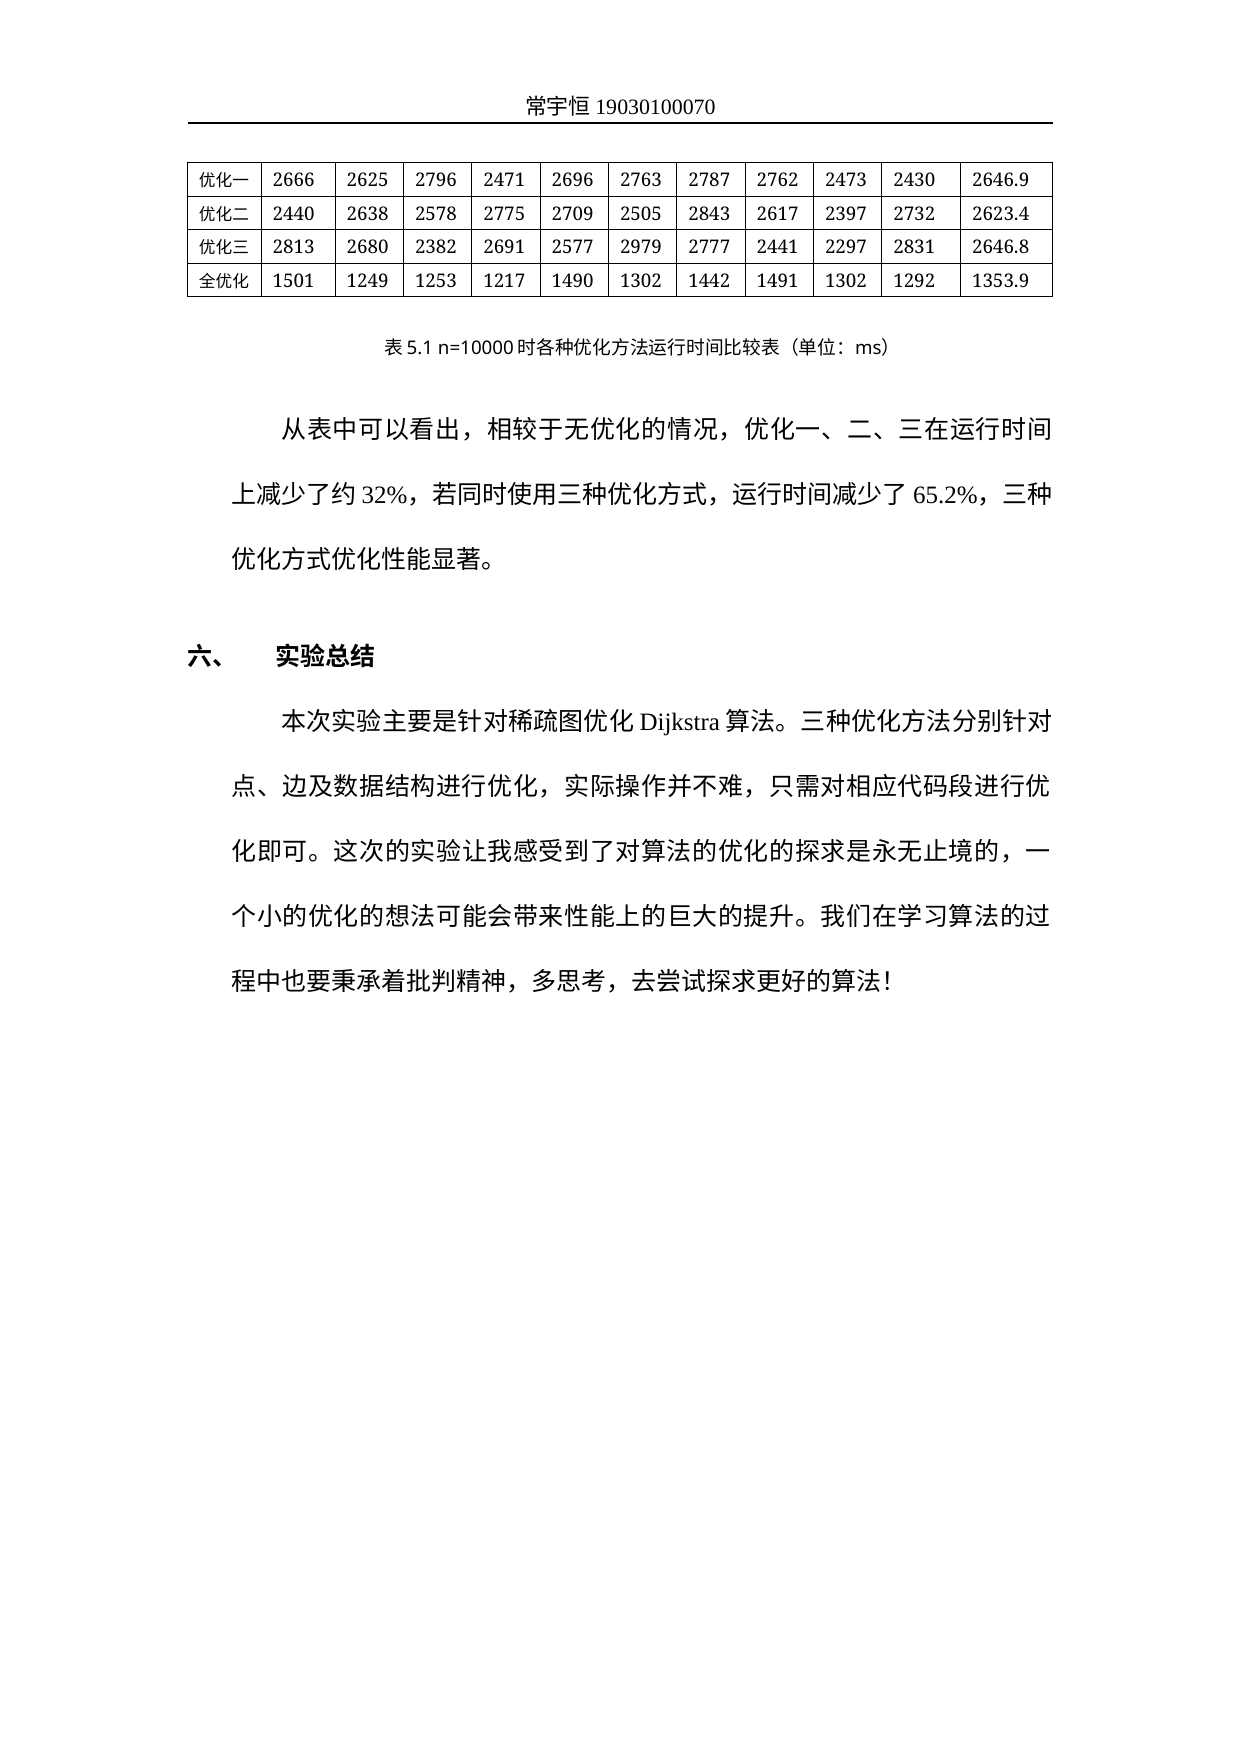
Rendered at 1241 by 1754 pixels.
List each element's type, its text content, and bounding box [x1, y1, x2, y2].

table_cell 2796 [404, 163, 471, 196]
table_cell 2979 [609, 230, 676, 263]
table_cell 2623.4 [961, 197, 1052, 229]
list 本次实验主要是针对稀疏图优化Dijkstra算法。三种优化方法分别针对点、边及数据结构进行优化，实际操作并不难，只需对相应代码段进行优化即可。这次的实验让我感受到了对算法的优化的探求是永无止境的，一个小的优化的想法可能会带来性能上的巨大的提升。我们在学习算法的过程中也要秉承着批判精神，多思考，去尝试探求更好的算法！ [231, 687, 1053, 1012]
table_cell 1292 [882, 264, 960, 296]
table_cell 2625 [336, 163, 403, 196]
table_cell 2473 [814, 163, 881, 196]
table_cell 2505 [609, 197, 676, 229]
table_cell 2617 [746, 197, 813, 229]
list 实验总结 [187, 622, 1053, 687]
table_cell 2397 [814, 197, 881, 229]
table_cell 2691 [472, 230, 540, 263]
table_cell 2578 [404, 197, 471, 229]
table_cell 2577 [541, 230, 608, 263]
table_cell 2813 [262, 230, 335, 263]
table_cell 2777 [677, 230, 745, 263]
table_cell 2775 [472, 197, 540, 229]
table_cell 1253 [404, 264, 471, 296]
list 表5.1 n=10000时各种优化方法运行时间比较表（单位：ms） [231, 330, 1053, 362]
table_cell 2297 [814, 230, 881, 263]
table_cell 2763 [609, 163, 676, 196]
table_cell 2430 [882, 163, 960, 196]
table_cell 2762 [746, 163, 813, 196]
table_cell 2471 [472, 163, 540, 196]
table_cell 1442 [677, 264, 745, 296]
table_cell 2680 [336, 230, 403, 263]
table_cell 1302 [814, 264, 881, 296]
table_cell 2831 [882, 230, 960, 263]
table_cell 2646.8 [961, 230, 1052, 263]
table_cell 2666 [262, 163, 335, 196]
table_cell 优化三 [188, 230, 261, 263]
table_cell 1491 [746, 264, 813, 296]
table_cell 2638 [336, 197, 403, 229]
table_cell 1353.9 [961, 264, 1052, 296]
table_cell 2382 [404, 230, 471, 263]
table_cell 全优化 [188, 264, 261, 296]
table_cell 1501 [262, 264, 335, 296]
table_cell 2696 [541, 163, 608, 196]
list 从表中可以看出，相较于无优化的情况，优化一、二、三在运行时间上减少了约32%，若同时使用三种优化方式，运行时间减少了65.2%，三种优化方式优化性能显著。 [231, 395, 1053, 590]
table_cell 2732 [882, 197, 960, 229]
table_cell 1302 [609, 264, 676, 296]
table_cell 2709 [541, 197, 608, 229]
table_cell 1217 [472, 264, 540, 296]
table_cell 优化二 [188, 197, 261, 229]
table_cell 2843 [677, 197, 745, 229]
table_cell 2441 [746, 230, 813, 263]
table_cell 1249 [336, 264, 403, 296]
table_cell 2440 [262, 197, 335, 229]
table_cell 优化一 [188, 163, 261, 196]
table_cell 2787 [677, 163, 745, 196]
table_cell 1490 [541, 264, 608, 296]
table_cell 2646.9 [961, 163, 1052, 196]
